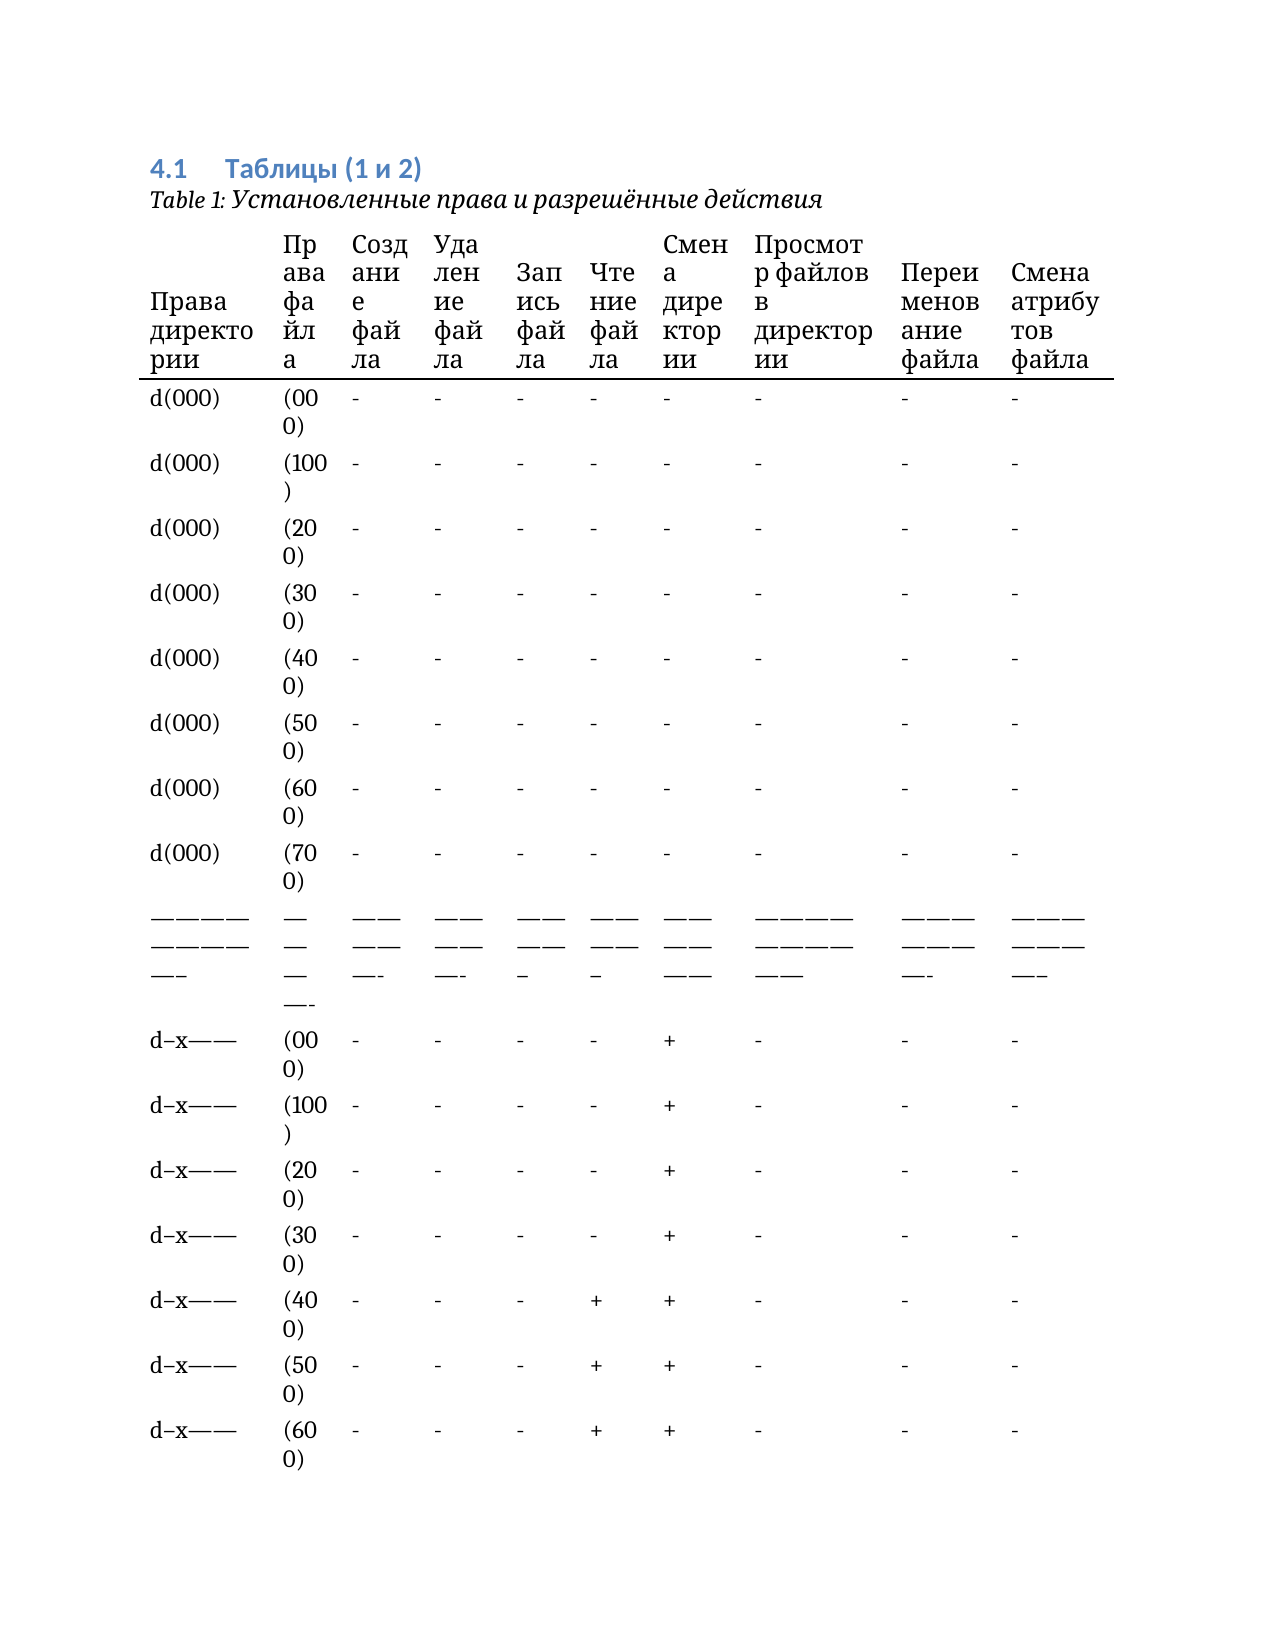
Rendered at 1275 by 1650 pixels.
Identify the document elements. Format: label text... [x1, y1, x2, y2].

table_cell d–x—— [139, 1217, 271, 1282]
table_cell - [578, 1152, 651, 1217]
table_cell - [423, 380, 505, 445]
table_cell + [651, 1412, 743, 1477]
table_cell d–x—— [139, 1412, 271, 1477]
table_cell - [743, 1217, 889, 1282]
table_cell - [651, 770, 743, 835]
table_cell + [651, 1087, 743, 1152]
table_cell d–x—— [139, 1347, 271, 1412]
table_cell - [578, 1022, 651, 1087]
table_cell - [340, 1087, 422, 1152]
table_cell - [505, 770, 578, 835]
table_cell - [423, 1152, 505, 1217]
table_cell - [578, 510, 651, 575]
table_cell - [505, 445, 578, 510]
table_cell - [505, 640, 578, 705]
table_cell - [743, 1282, 889, 1347]
table_cell (300) [271, 1217, 340, 1282]
table_cell d(000) [139, 640, 271, 705]
table_cell - [743, 1347, 889, 1412]
table_cell - [999, 705, 1114, 770]
table_cell - [999, 1152, 1114, 1217]
table_cell - [423, 835, 505, 900]
table_cell - [743, 575, 889, 640]
table_cell - [340, 1347, 422, 1412]
table_cell —————————– [139, 900, 271, 1022]
table_cell ———————– [999, 900, 1114, 1022]
table_cell - [743, 1152, 889, 1217]
table_cell - [889, 1412, 999, 1477]
table_cell - [743, 445, 889, 510]
table_cell (600) [271, 770, 340, 835]
table_cell d–x—— [139, 1152, 271, 1217]
table_cell (200) [271, 510, 340, 575]
table_cell d–x—— [139, 1282, 271, 1347]
table_cell - [505, 705, 578, 770]
table_cell —————————— [743, 900, 889, 1022]
table_cell d(000) [139, 575, 271, 640]
table_cell (700) [271, 835, 340, 900]
table_cell - [578, 1217, 651, 1282]
table_cell (500) [271, 1347, 340, 1412]
table_cell - [505, 1282, 578, 1347]
table_header Переименование файла [889, 227, 999, 378]
table_cell - [340, 445, 422, 510]
table_cell + [578, 1412, 651, 1477]
table_cell (200) [271, 1152, 340, 1217]
table_cell ———————- [889, 900, 999, 1022]
table_cell - [578, 770, 651, 835]
table_cell - [651, 640, 743, 705]
table_cell - [340, 380, 422, 445]
table_cell - [743, 1087, 889, 1152]
table_header Чтение файла [578, 227, 651, 378]
table_cell d(000) [139, 770, 271, 835]
table_cell - [743, 1412, 889, 1477]
table_header Смена директории [651, 227, 743, 378]
table_cell - [423, 445, 505, 510]
table_cell - [578, 705, 651, 770]
table_cell - [999, 1282, 1114, 1347]
table_cell - [340, 640, 422, 705]
table_cell - [889, 1022, 999, 1087]
table_cell ————- [271, 900, 340, 1022]
table_cell d(000) [139, 705, 271, 770]
table_cell - [999, 1347, 1114, 1412]
table_cell - [889, 510, 999, 575]
table_cell - [423, 1282, 505, 1347]
table_cell ————– [505, 900, 578, 1022]
table_cell d(000) [139, 835, 271, 900]
table_cell - [999, 640, 1114, 705]
table_cell - [505, 835, 578, 900]
table_header Права директории [139, 227, 271, 378]
table_cell —————- [423, 900, 505, 1022]
table_cell (100) [271, 445, 340, 510]
table_cell - [999, 770, 1114, 835]
table_cell - [999, 1412, 1114, 1477]
table_cell - [340, 510, 422, 575]
table_cell - [423, 1412, 505, 1477]
table_cell (100) [271, 1087, 340, 1152]
table_cell - [651, 705, 743, 770]
table_cell - [889, 1282, 999, 1347]
table_cell - [340, 1152, 422, 1217]
table_cell + [651, 1347, 743, 1412]
table_cell - [423, 640, 505, 705]
table_cell + [578, 1282, 651, 1347]
table_cell d(000) [139, 445, 271, 510]
table_cell - [999, 1087, 1114, 1152]
table_cell - [651, 380, 743, 445]
table_cell - [423, 1022, 505, 1087]
table_cell - [578, 380, 651, 445]
text Table 1: Установленные права и разрешённые действия [150, 186, 1125, 214]
table_cell - [505, 1022, 578, 1087]
table_cell - [505, 1087, 578, 1152]
table_cell - [743, 510, 889, 575]
table_header Права файла [271, 227, 340, 378]
table_cell - [651, 445, 743, 510]
table_cell - [340, 705, 422, 770]
table_cell - [505, 380, 578, 445]
table_cell + [578, 1347, 651, 1412]
table_cell - [340, 1412, 422, 1477]
table_cell - [578, 445, 651, 510]
table_cell + [651, 1022, 743, 1087]
table_cell + [651, 1282, 743, 1347]
table_cell ————– [578, 900, 651, 1022]
table_cell - [999, 380, 1114, 445]
table_cell - [423, 1087, 505, 1152]
table_cell - [423, 1217, 505, 1282]
table_cell d(000) [139, 380, 271, 445]
table_cell - [505, 510, 578, 575]
table_cell - [743, 770, 889, 835]
table_cell - [578, 575, 651, 640]
table_cell (600) [271, 1412, 340, 1477]
table_cell - [743, 705, 889, 770]
table_cell - [889, 640, 999, 705]
table_cell (400) [271, 1282, 340, 1347]
table_cell - [889, 1347, 999, 1412]
table_cell —————— [651, 900, 743, 1022]
table_cell - [578, 835, 651, 900]
table_cell - [889, 835, 999, 900]
table_cell - [505, 575, 578, 640]
table_cell - [999, 575, 1114, 640]
table_cell - [578, 1087, 651, 1152]
table_cell (300) [271, 575, 340, 640]
table_cell - [889, 445, 999, 510]
table_cell - [340, 575, 422, 640]
table_header Удаление файла [423, 227, 505, 378]
table_cell - [340, 1217, 422, 1282]
table_cell - [340, 770, 422, 835]
table_cell - [651, 510, 743, 575]
table_cell - [743, 640, 889, 705]
table_cell (400) [271, 640, 340, 705]
table_cell - [889, 380, 999, 445]
table_cell - [999, 835, 1114, 900]
table_cell - [889, 1152, 999, 1217]
table_header Смена атрибутов файла [999, 227, 1114, 378]
table_cell - [999, 1022, 1114, 1087]
table_cell - [340, 835, 422, 900]
table_cell - [743, 380, 889, 445]
table_cell - [505, 1152, 578, 1217]
table_cell - [423, 770, 505, 835]
table_cell (500) [271, 705, 340, 770]
table_cell - [999, 510, 1114, 575]
table_cell - [505, 1347, 578, 1412]
table_cell - [423, 705, 505, 770]
table_cell - [340, 1282, 422, 1347]
table_cell - [423, 1347, 505, 1412]
table_cell - [423, 510, 505, 575]
table_cell (000) [271, 1022, 340, 1087]
table_cell - [999, 445, 1114, 510]
table_cell - [505, 1412, 578, 1477]
table_cell - [423, 575, 505, 640]
table_cell - [578, 640, 651, 705]
table_cell d–x—— [139, 1087, 271, 1152]
table_cell - [889, 575, 999, 640]
table_header Запись файла [505, 227, 578, 378]
table_cell - [743, 835, 889, 900]
table_cell - [651, 835, 743, 900]
table_cell d–x—— [139, 1022, 271, 1087]
table_header Просмотр файлов в директории [743, 227, 889, 378]
table_cell d(000) [139, 510, 271, 575]
subtitle 4.1 Таблицы (1 и 2) [150, 150, 1125, 186]
table_header Создание файла [340, 227, 422, 378]
table_cell (000) [271, 380, 340, 445]
table_cell + [651, 1152, 743, 1217]
table_cell - [889, 1087, 999, 1152]
table_cell - [505, 1217, 578, 1282]
table_cell - [889, 770, 999, 835]
table_cell + [651, 1217, 743, 1282]
table_cell - [999, 1217, 1114, 1282]
table_cell - [743, 1022, 889, 1087]
table_cell —————- [340, 900, 422, 1022]
table_cell - [889, 1217, 999, 1282]
table_cell - [651, 575, 743, 640]
table_cell - [340, 1022, 422, 1087]
table_cell - [889, 705, 999, 770]
